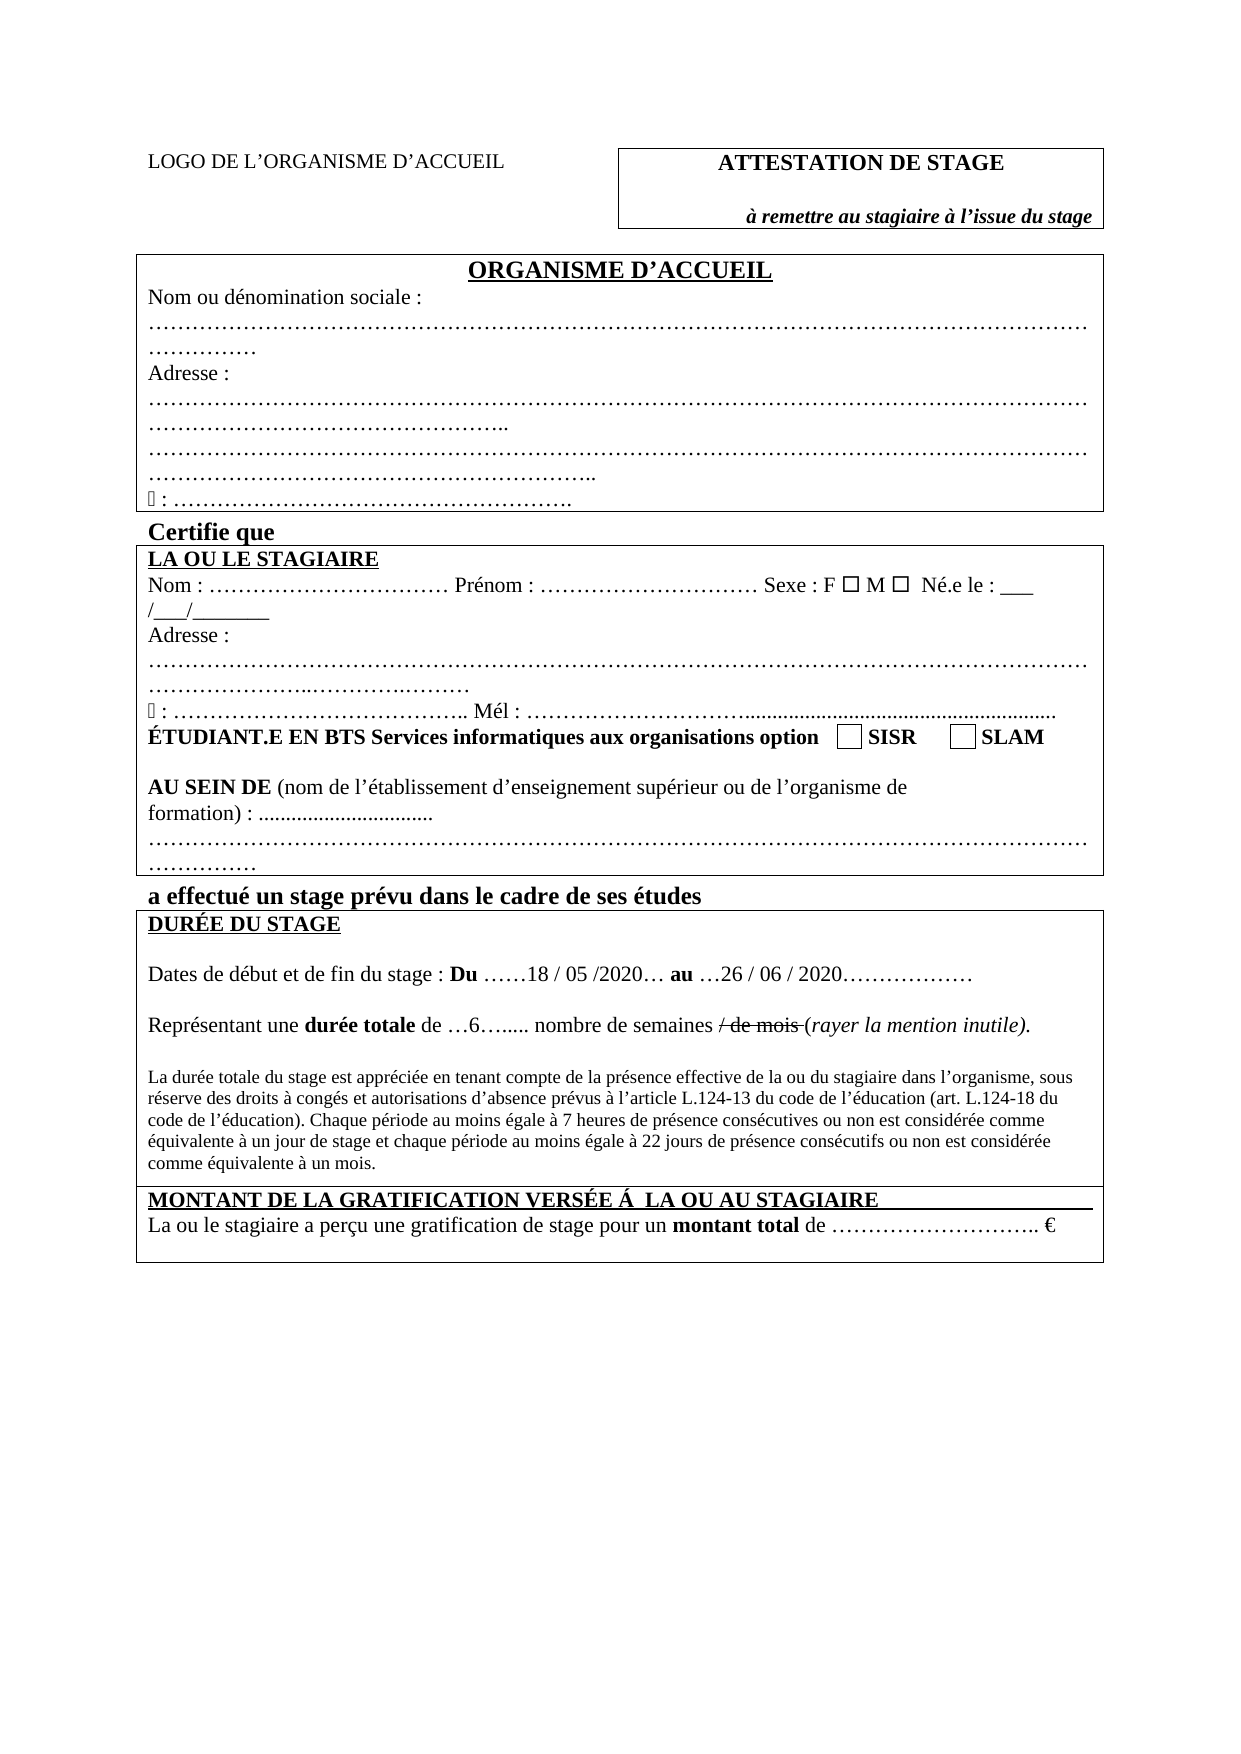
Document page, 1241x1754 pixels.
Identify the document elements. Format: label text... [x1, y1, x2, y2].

table_header ORGANISME D’ACCUEIL Nom ou dénomination sociale : ……………………………………………………………………………………………………………………………… Adresse : …………………………………………………………………………………………………………………………………………………………….. ……………………………………………………………………………………………………………………………………………………………………….. : ………………………………………………. [137, 255, 1103, 511]
text a effectué un stage prévu dans le cadre de ses études [148, 881, 1093, 910]
text Certifie que [148, 517, 1093, 545]
table_header ATTESTATION DE STAGE à remettre au stagiaire à l’issue du stage [619, 149, 1103, 228]
table_cell MONTANT DE Á STAGIAIRE La ou le stagiaire a perçu une gratification de stage pour un montant total de ……………………….. € [137, 1187, 1103, 1262]
table_header LOGO DE L’ORGANISME D’ACCUEIL [136, 148, 618, 228]
table_header STAGIAIRE Nom : …………………………… Prénom : ………………………… Sexe : F M Né.e le : ___ /___/_______ Adresse : ……………………………………………………………………………………………………………………………………..………….……… : ………………………………….. Mél : …………………………......................................................... ÉTUDIANT.E EN BTS Services informatiques aux organisations option SISR SLAM AU SEIN DE (nom de l’établissement d’enseignement supérieur ou de l’organisme de formation) : ................................……………………………………………………………………………………………………………………………… [137, 546, 1103, 875]
table_header DURÉE DU STAGE Dates de début et de fin du stage : Du ……18 / 05 /2020… au …26 / 06 / 2020……………… Représentant une durée totale de …6…..... nombre de semaines / de mois (rayer la mention inutile). La durée totale du stage est appréciée en tenant compte de la présence effective de la ou du stagiaire dans l’organisme, sous réserve des droits à congés et autorisations d’absence prévus à l’article L.124-13 du code de l’éducation (art. L.124-18 du code de l’éducation). Chaque période au moins égale à 7 heures de présence consécutives ou non est considérée comme équivalente à un jour de stage et chaque période au moins égale à 22 jours de présence consécutifs ou non est considérée comme équivalente à un mois. [137, 911, 1103, 1186]
